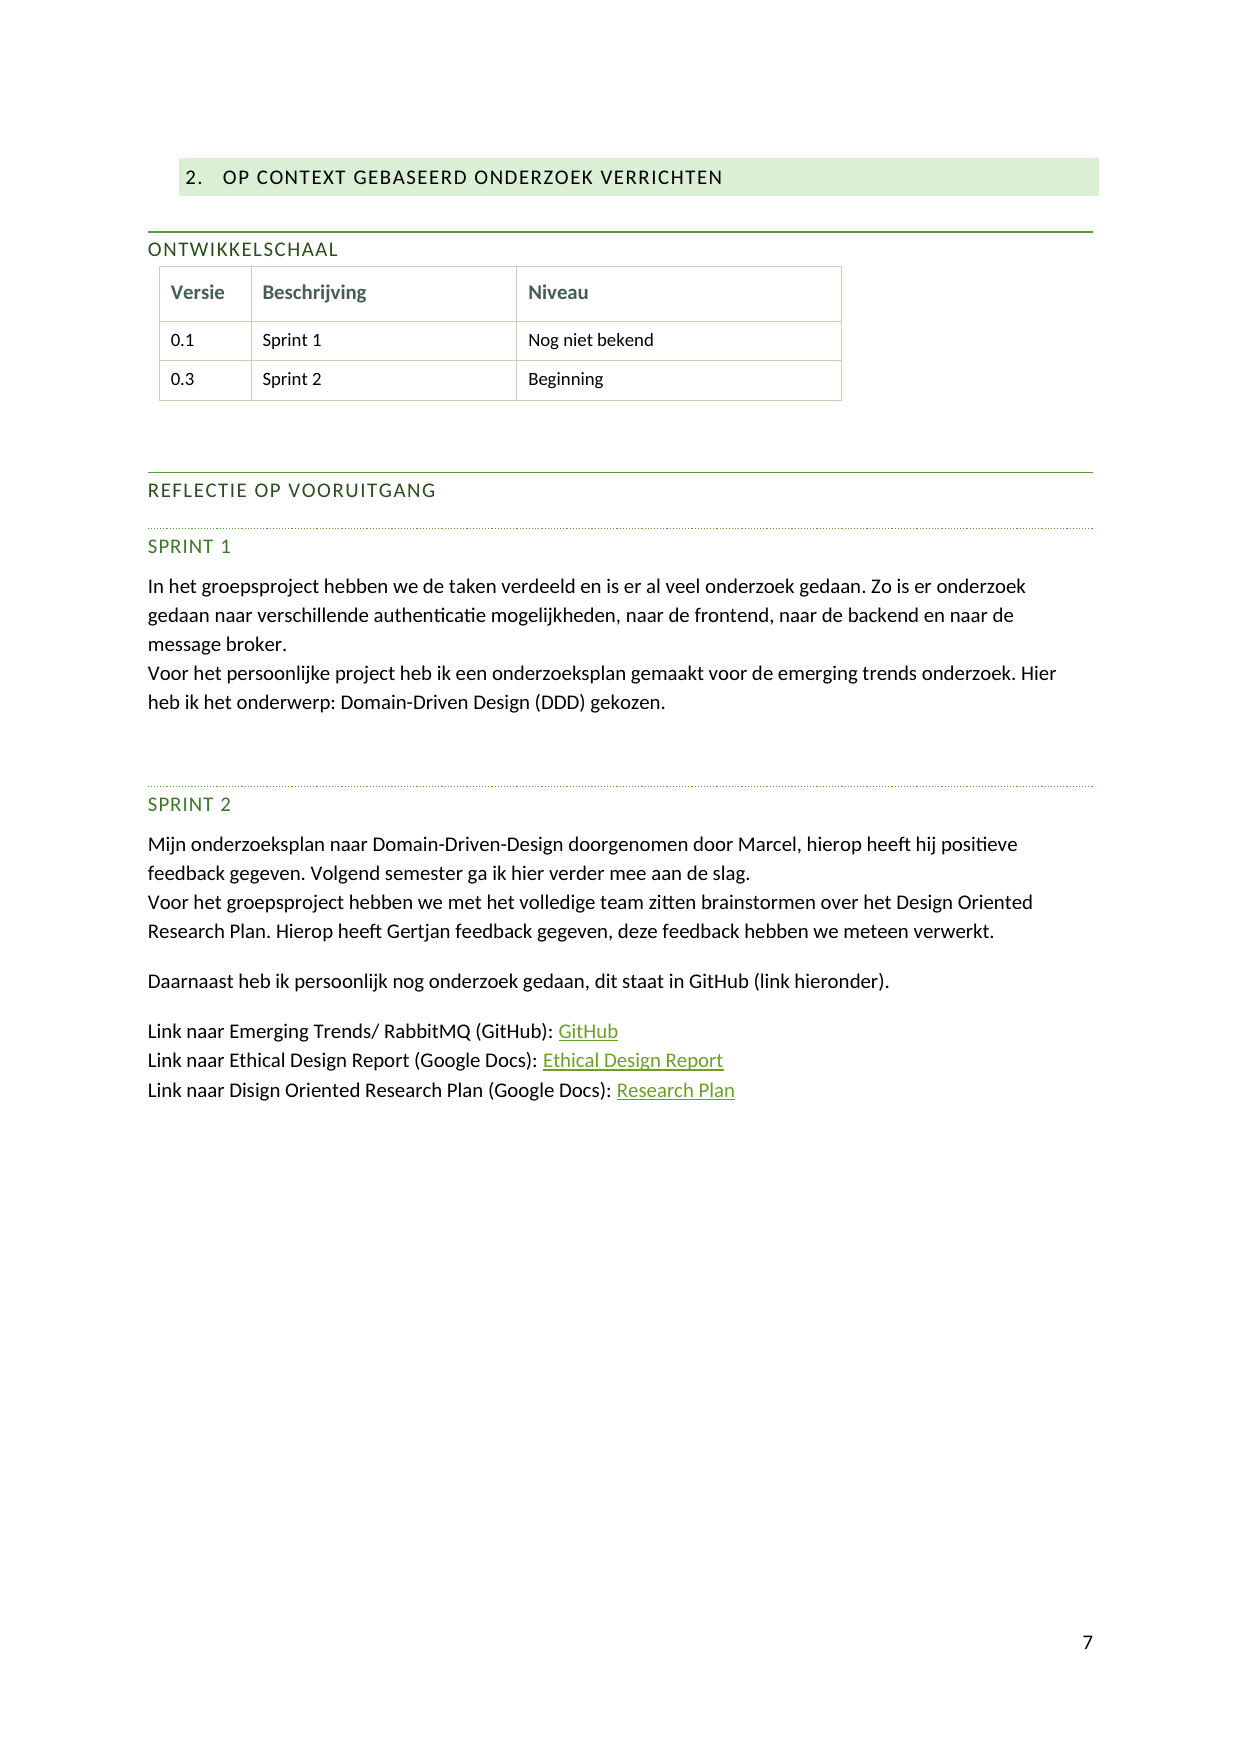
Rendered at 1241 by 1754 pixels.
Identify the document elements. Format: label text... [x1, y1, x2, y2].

table_cell Nog niet bekend [517, 322, 841, 360]
subtitle sprint 1 [148, 527, 1093, 559]
text In het groepsproject hebben we de taken verdeeld en is er al veel onderzoek gedaan. Zo is er onderzoek gedaan naar verschillende authenticatie mogelijkheden, naar de frontend, naar de backend en naar de message broker. Voor het persoonlijke project heb ik een onderzoeksplan gemaakt voor de emerging trends onderzoek. Hier heb ik het onderwerp: Domain-Driven Design (DDD) gekozen. [148, 573, 1093, 715]
text Mijn onderzoeksplan naar Domain-Driven-Design doorgenomen door Marcel, hierop heeft hij positieve feedback gegeven. Volgend semester ga ik hier verder mee aan de slag. Voor het groepsproject hebben we met het volledige team zitten brainstormen over het Design Oriented Research Plan. Hierop heeft Gertjan feedback gegeven, deze feedback hebben we meteen verwerkt. [148, 831, 1093, 944]
table_cell Beginning [517, 361, 841, 400]
subtitle Sprint 2 [148, 786, 1093, 817]
table_header Versie [160, 267, 251, 321]
table_header Beschrijving [252, 267, 516, 321]
subtitle Reflectie op vooruitgang [148, 473, 1093, 503]
subtitle Ontwikkelschaal [148, 233, 1093, 262]
table_cell 0.3 [160, 361, 251, 400]
table_header Niveau [517, 267, 841, 321]
table_cell Sprint 2 [252, 361, 516, 400]
text Daarnaast heb ik persoonlijk nog onderzoek gedaan, dit staat in GitHub (link hieronder). [148, 968, 1093, 994]
table_cell Sprint 1 [252, 322, 516, 360]
text Link naar Emerging Trends/ RabbitMQ (GitHub): GitHub Link naar Ethical Design Report (Google Docs): Ethical Design Report Link naar Disign Oriented Research Plan (Google Docs): Research Plan [148, 1018, 1093, 1102]
subtitle Op context gebaseerd onderzoek verrichten [185, 164, 1093, 190]
table_cell 0.1 [160, 322, 251, 360]
